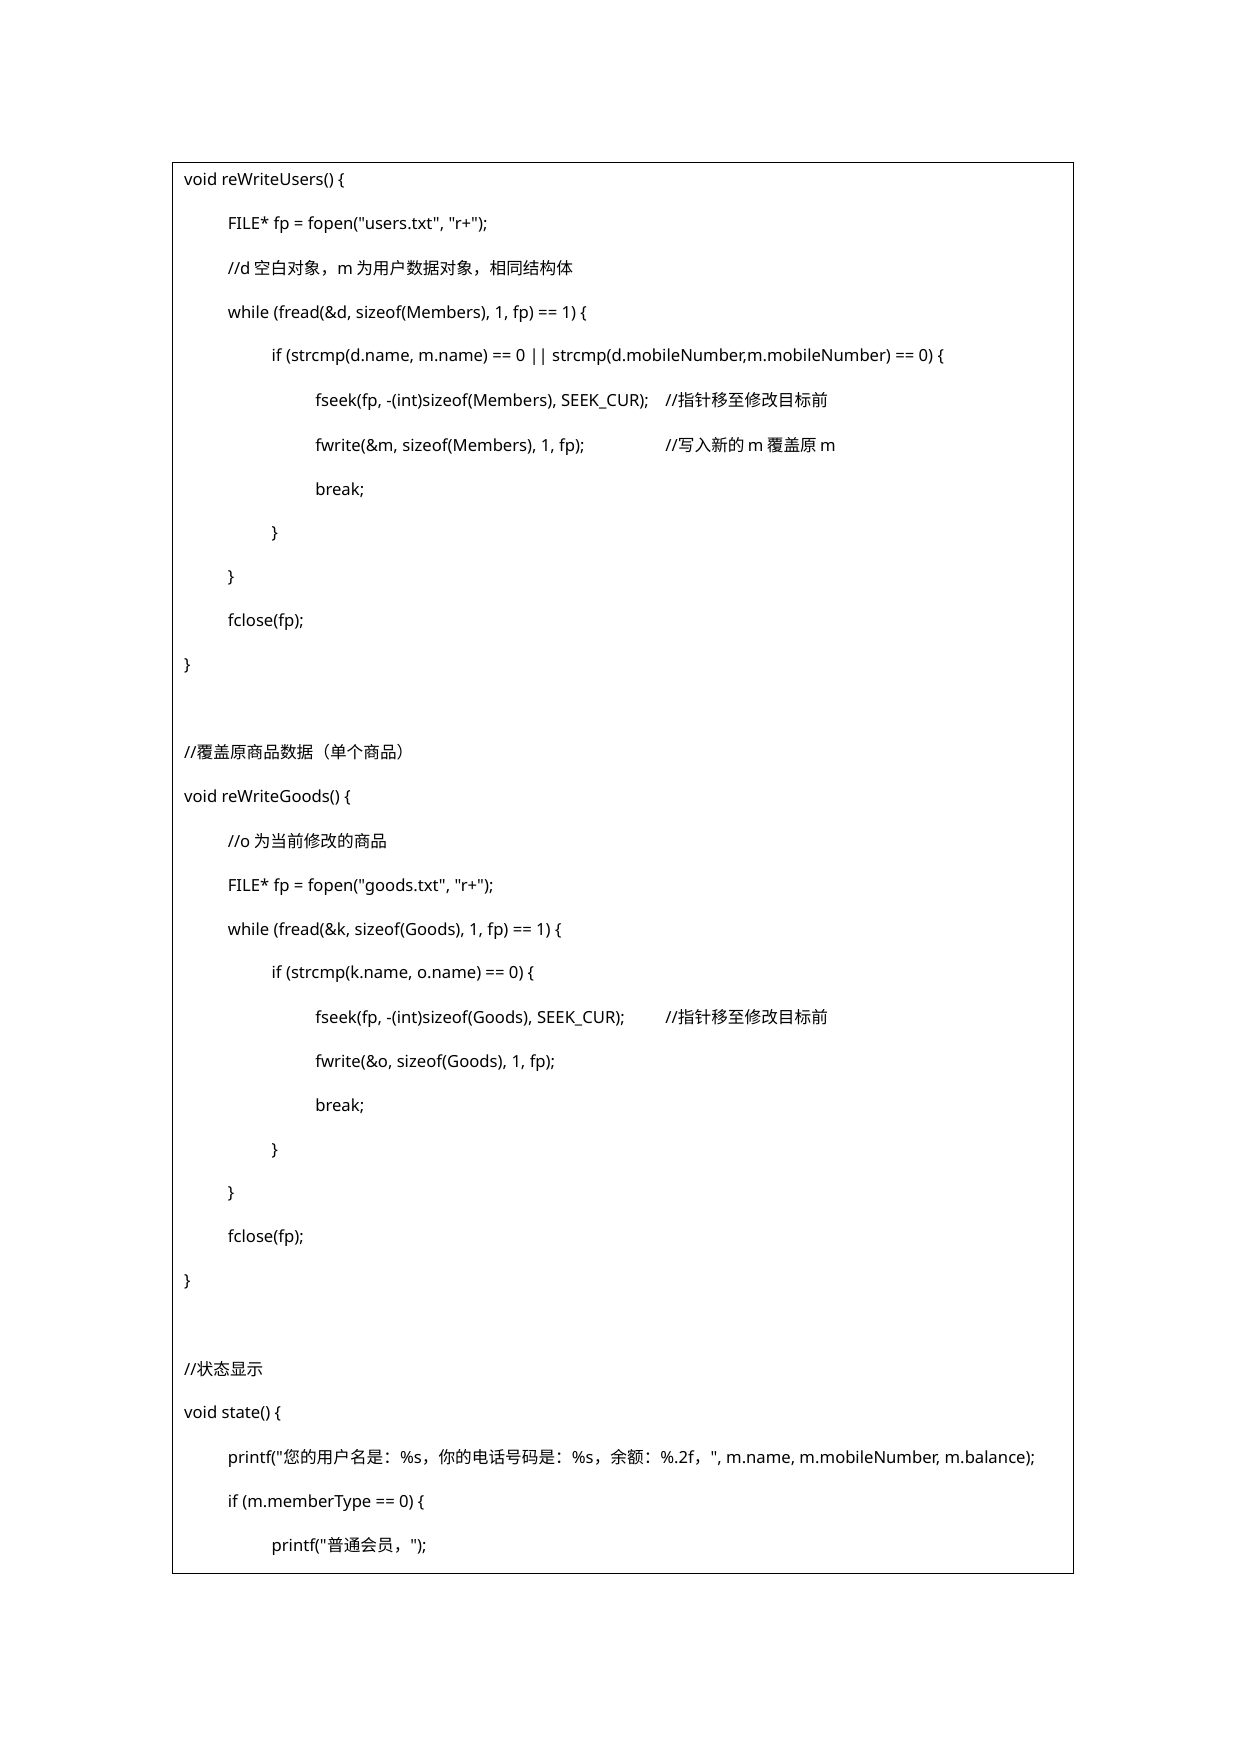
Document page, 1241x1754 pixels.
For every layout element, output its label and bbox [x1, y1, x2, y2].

table_header [173, 163, 1073, 1573]
